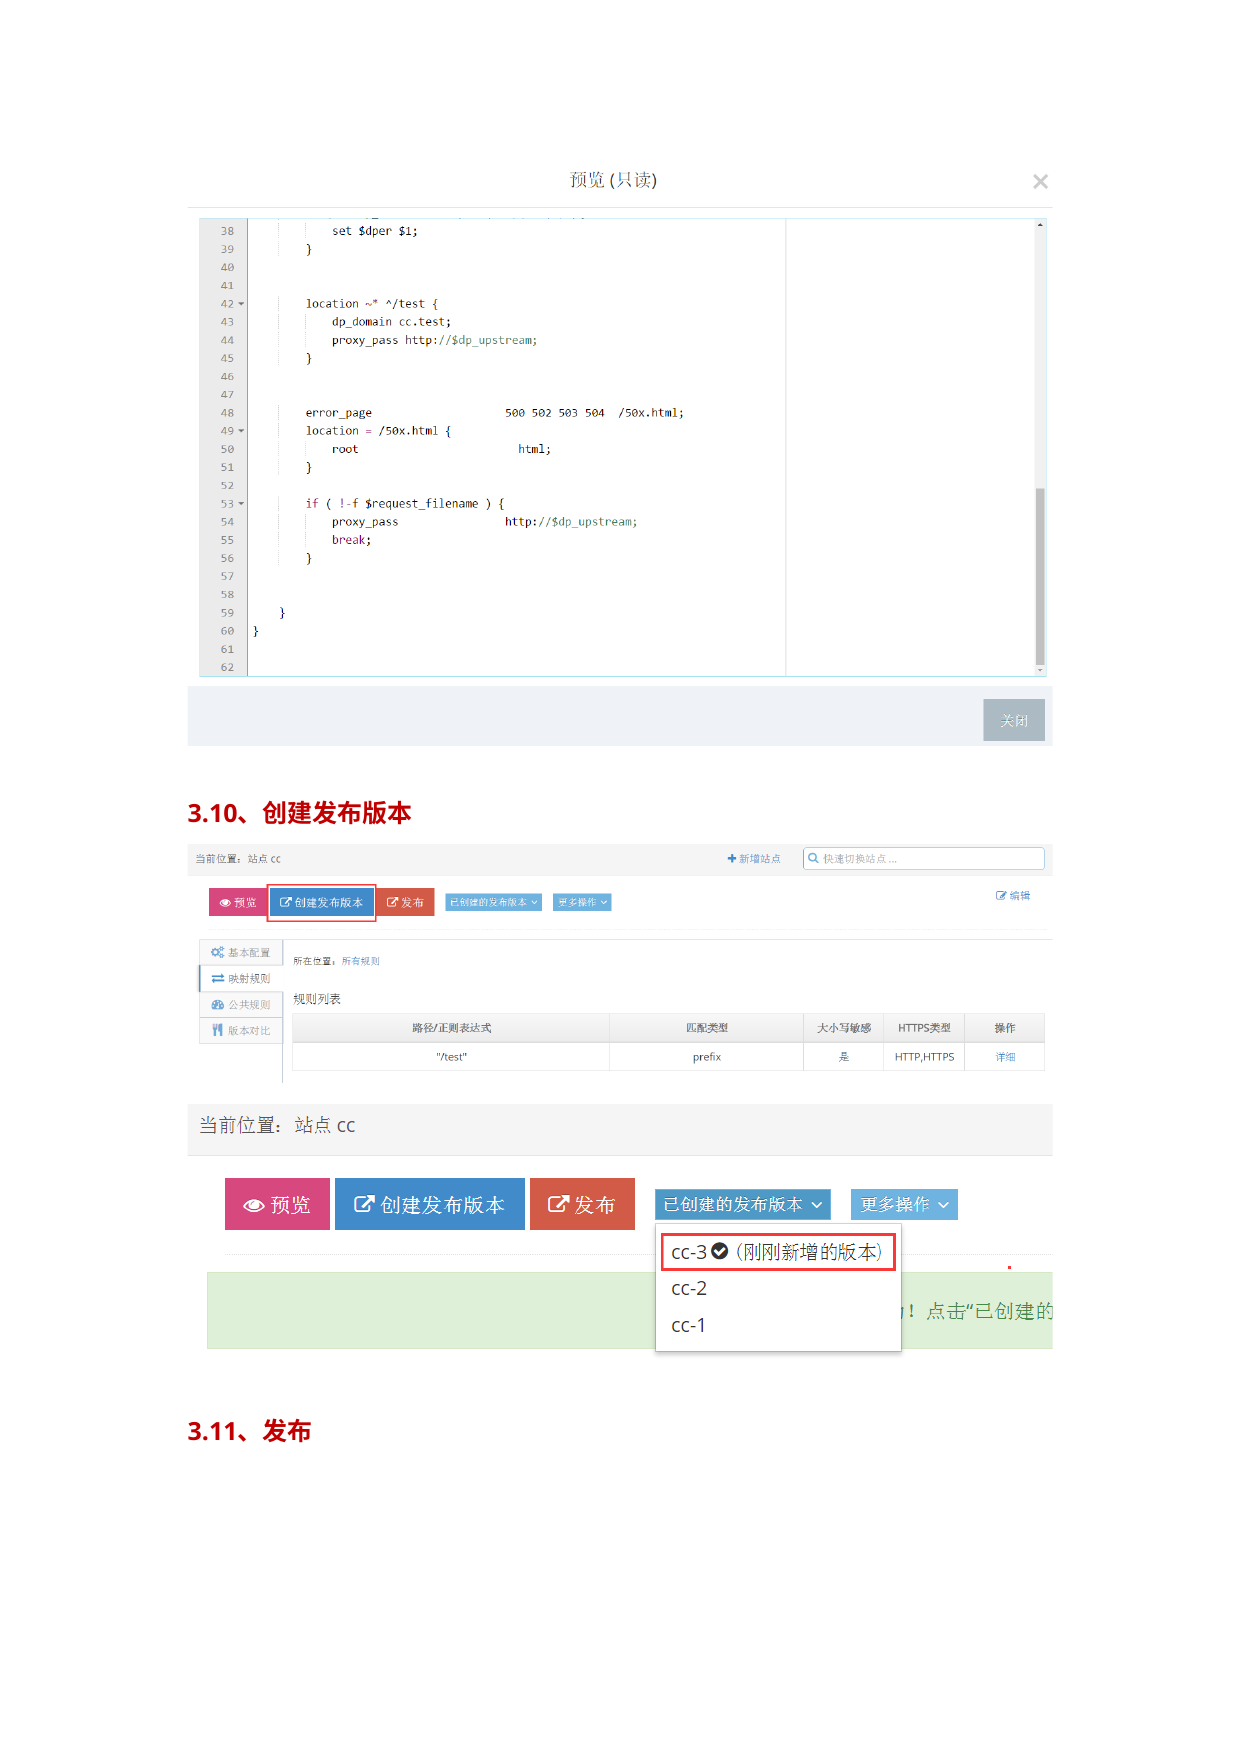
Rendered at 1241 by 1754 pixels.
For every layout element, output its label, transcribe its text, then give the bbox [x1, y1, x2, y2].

text 3.10、创建发布版本 [187, 779, 1053, 844]
picture [187, 162, 1053, 746]
picture [187, 1104, 1053, 1366]
text 3.11、发布 [187, 1397, 1053, 1462]
picture [187, 844, 1053, 1083]
